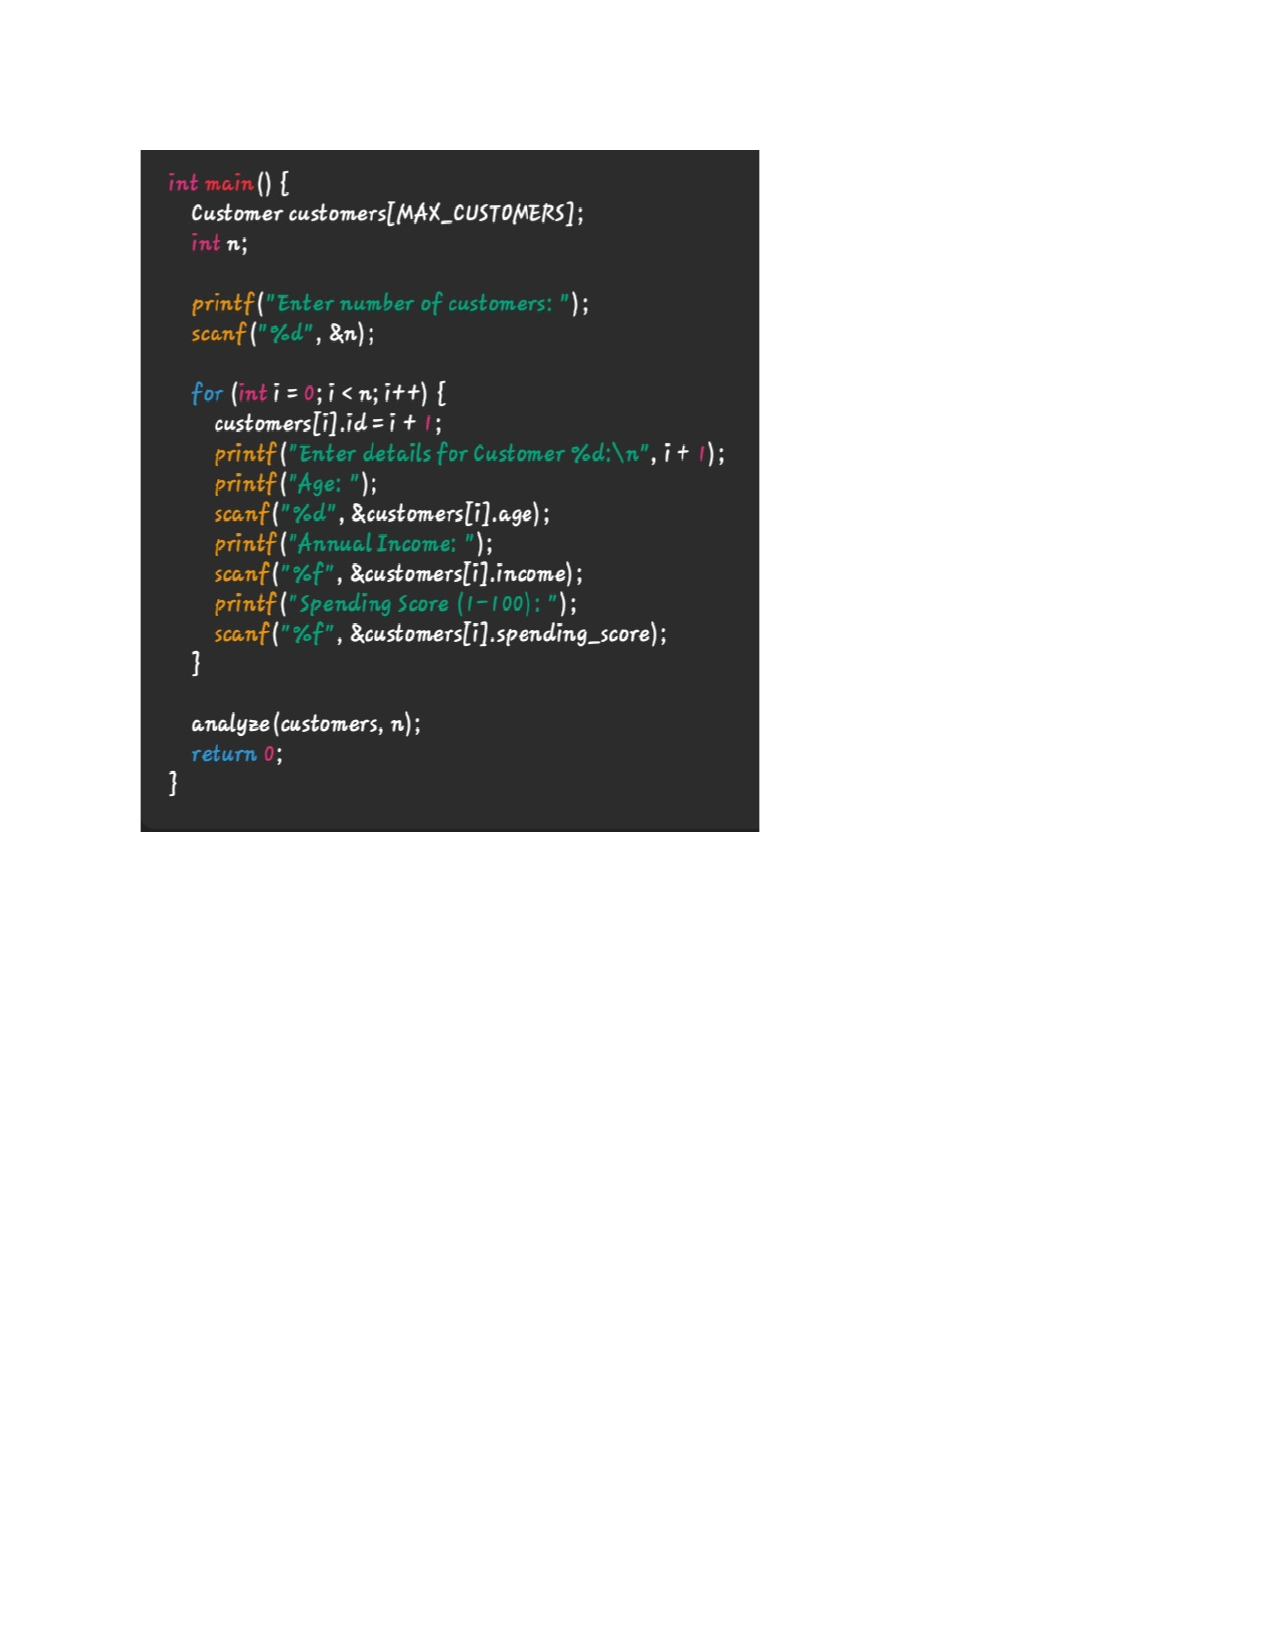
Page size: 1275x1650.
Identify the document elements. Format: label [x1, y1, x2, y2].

picture [140, 150, 760, 832]
